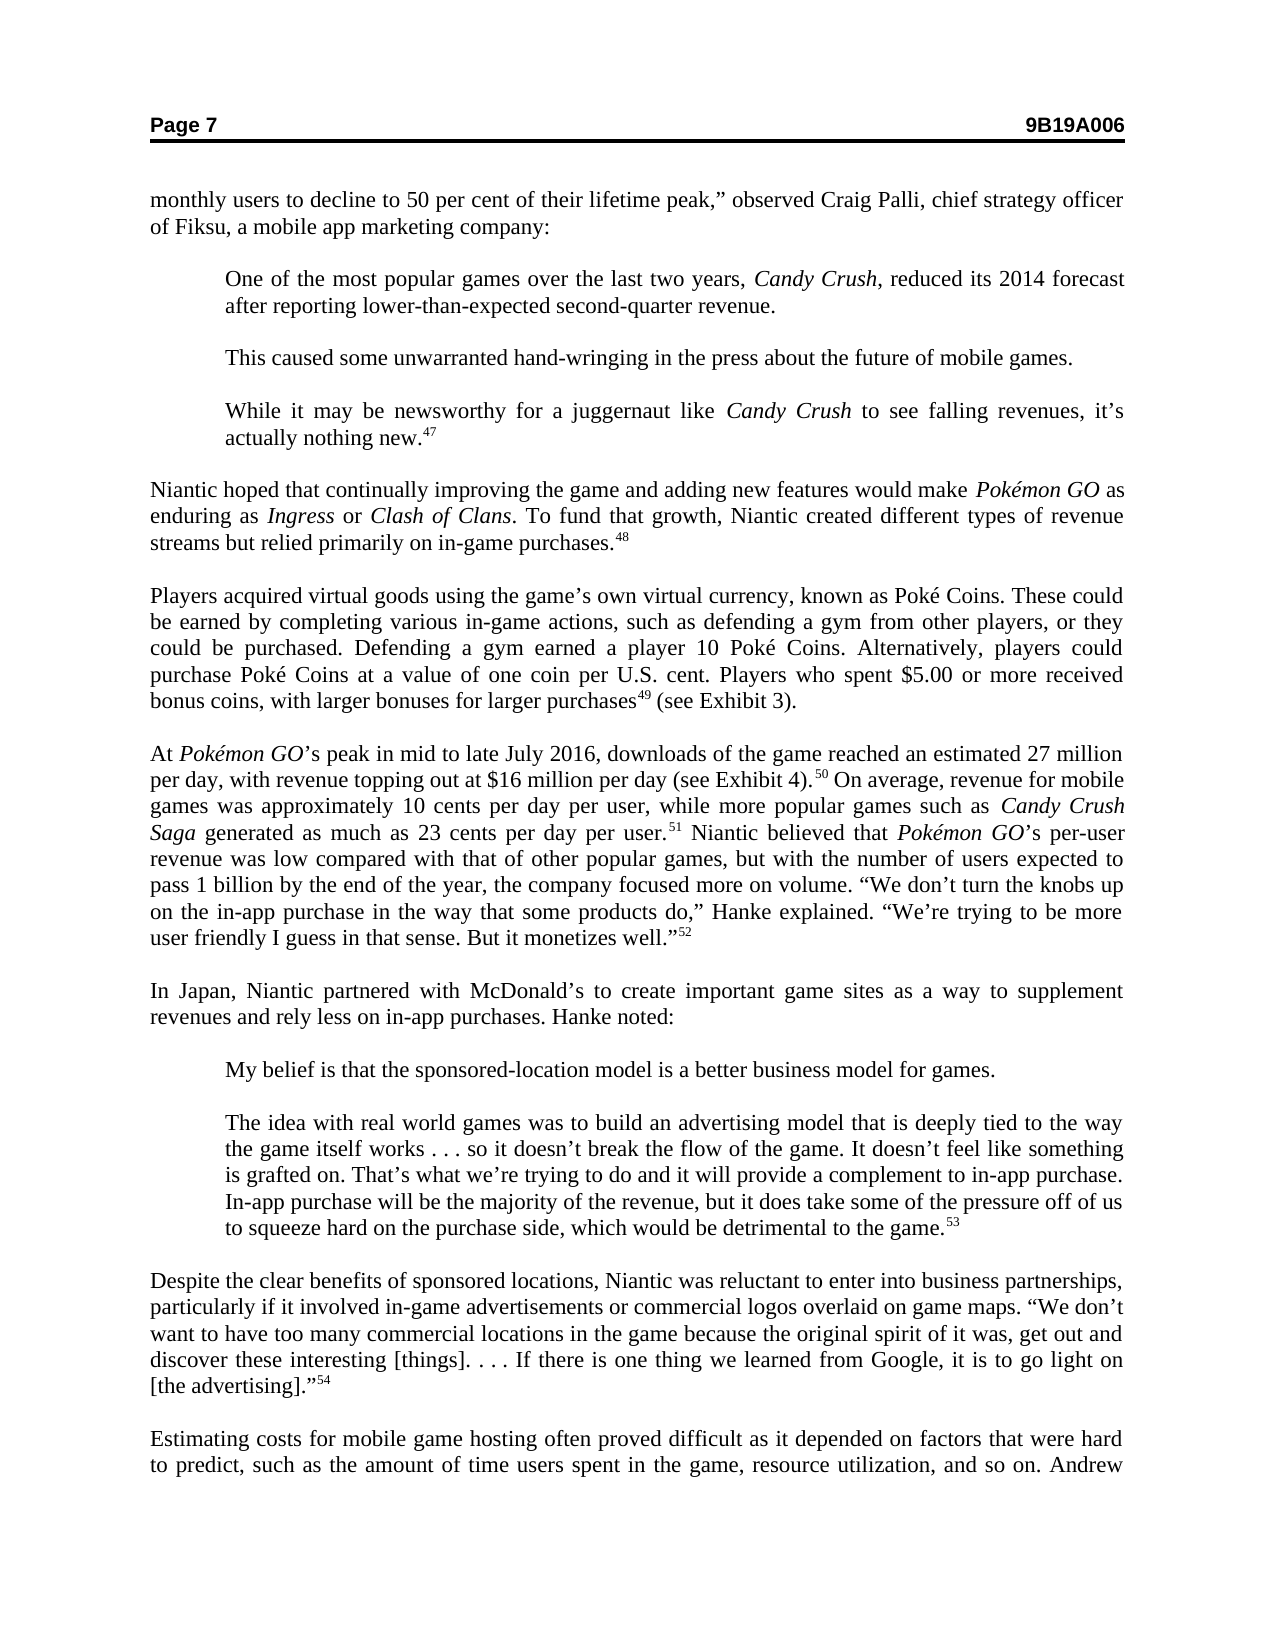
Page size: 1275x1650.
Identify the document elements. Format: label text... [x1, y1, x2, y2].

text This caused some unwarranted hand-wringing in the press about the future of mobile games. [225, 344, 1125, 371]
text At Pokémon GO’s peak in mid to late July 2016, downloads of the game reached an estimated 27 million per day, with revenue topping out at $16 million per day (see Exhibit 4). On average, revenue for mobile games was approximately 10 cents per day per user, while more popular games such as Candy Crush Saga generated as much as 23 cents per day per user. Niantic believed that Pokémon GO’s per-user revenue was low compared with that of other popular games, but with the number of users expected to pass 1 billion by the end of the year, the company focused more on volume. “We don’t turn the knobs up on the in-app purchase in the way that some products do,” Hanke explained. “We’re trying to be more user friendly I guess in that sense. But it monetizes well.” [150, 740, 1125, 951]
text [150, 186, 1125, 239]
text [150, 1425, 1125, 1478]
text In Japan, Niantic partnered with McDonald’s to create important game sites as a way to supplement revenues and rely less on in-app purchases. Hanke noted: [150, 977, 1125, 1030]
text The idea with real world games was to build an advertising model that is deeply tied to the way the game itself works . . . so it doesn’t break the flow of the game. It doesn’t feel like something is grafted on. That’s what we’re trying to do and it will provide a complement to in-app purchase. In-app purchase will be the majority of the revenue, but it does take some of the pressure off of us to squeeze hard on the purchase side, which would be detrimental to the game. [225, 1109, 1125, 1241]
text Niantic hoped that continually improving the game and adding new features would make Pokémon GO as enduring as Ingress or Clash of Clans. To fund that growth, Niantic created different types of revenue streams but relied primarily on in-game purchases. [150, 476, 1125, 555]
text My belief is that the sponsored-location model is a better business model for games. [225, 1056, 1125, 1082]
text Players acquired virtual goods using the game’s own virtual currency, known as Poké Coins. These could be earned by completing various in-game actions, such as defending a gym from other players, or they could be purchased. Defending a gym earned a player 10 Poké Coins. Alternatively, players could purchase Poké Coins at a value of one coin per U.S. cent. Players who spent $5.00 or more received bonus coins, with larger bonuses for larger purchases (see Exhibit 3). [150, 582, 1125, 713]
text One of the most popular games over the last two years, Candy Crush, reduced its 2014 forecast after reporting lower-than-expected second-quarter revenue. [225, 265, 1125, 318]
text While it may be newsworthy for a juggernaut like Candy Crush to see falling revenues, it’s actually nothing new. [225, 397, 1125, 450]
text Despite the clear benefits of sponsored locations, Niantic was reluctant to enter into business partnerships, particularly if it involved in-game advertisements or commercial logos overlaid on game maps. “We don’t want to have too many commercial locations in the game because the original spirit of it was, get out and discover these interesting [things]. . . . If there is one thing we learned from Google, it is to go light on [the advertising].” [150, 1267, 1125, 1399]
